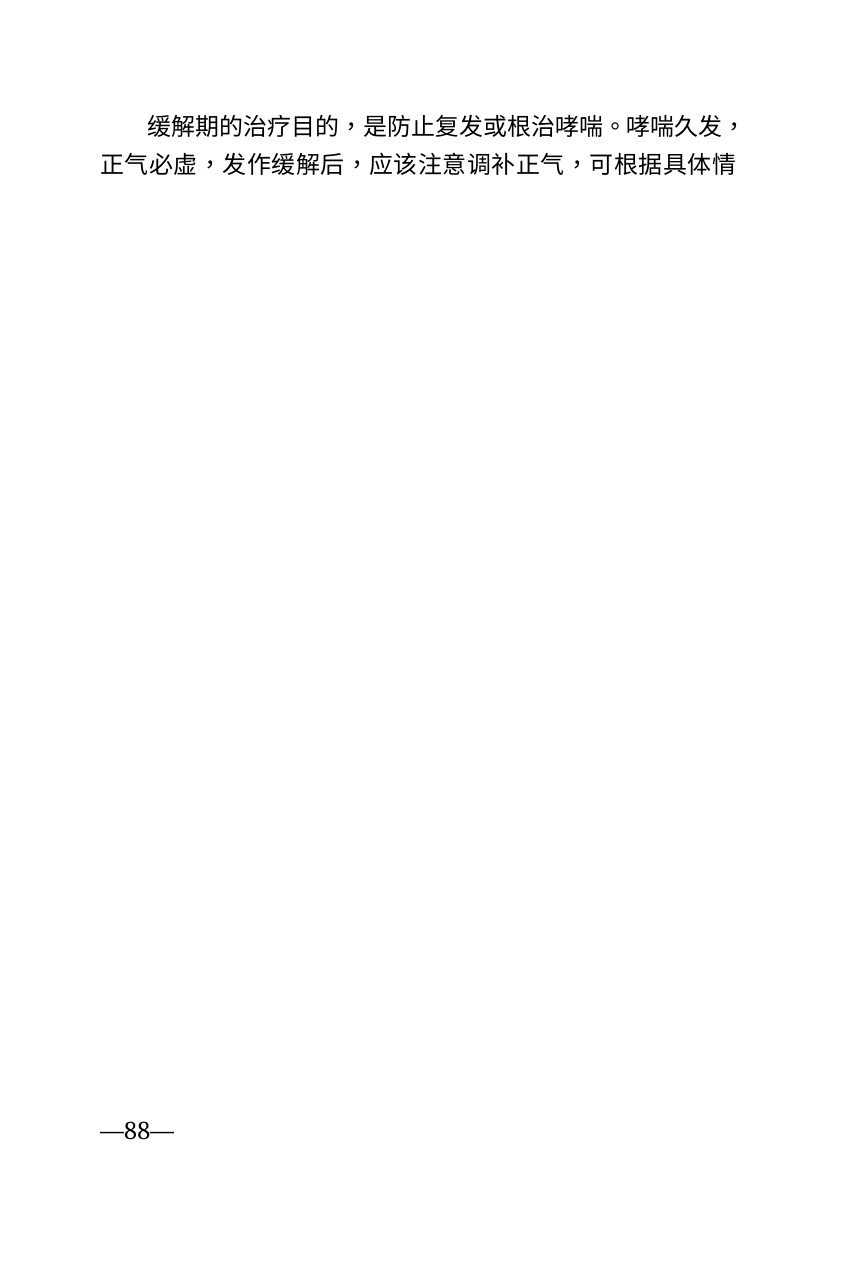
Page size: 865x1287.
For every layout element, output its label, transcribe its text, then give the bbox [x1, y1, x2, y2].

text 缓解期的治疗目的，是防止复发或根治哮喘。哮喘久发， 正气必虚，发作缓解后，应该注意调补正气，可根据具体情 [100, 109, 746, 180]
